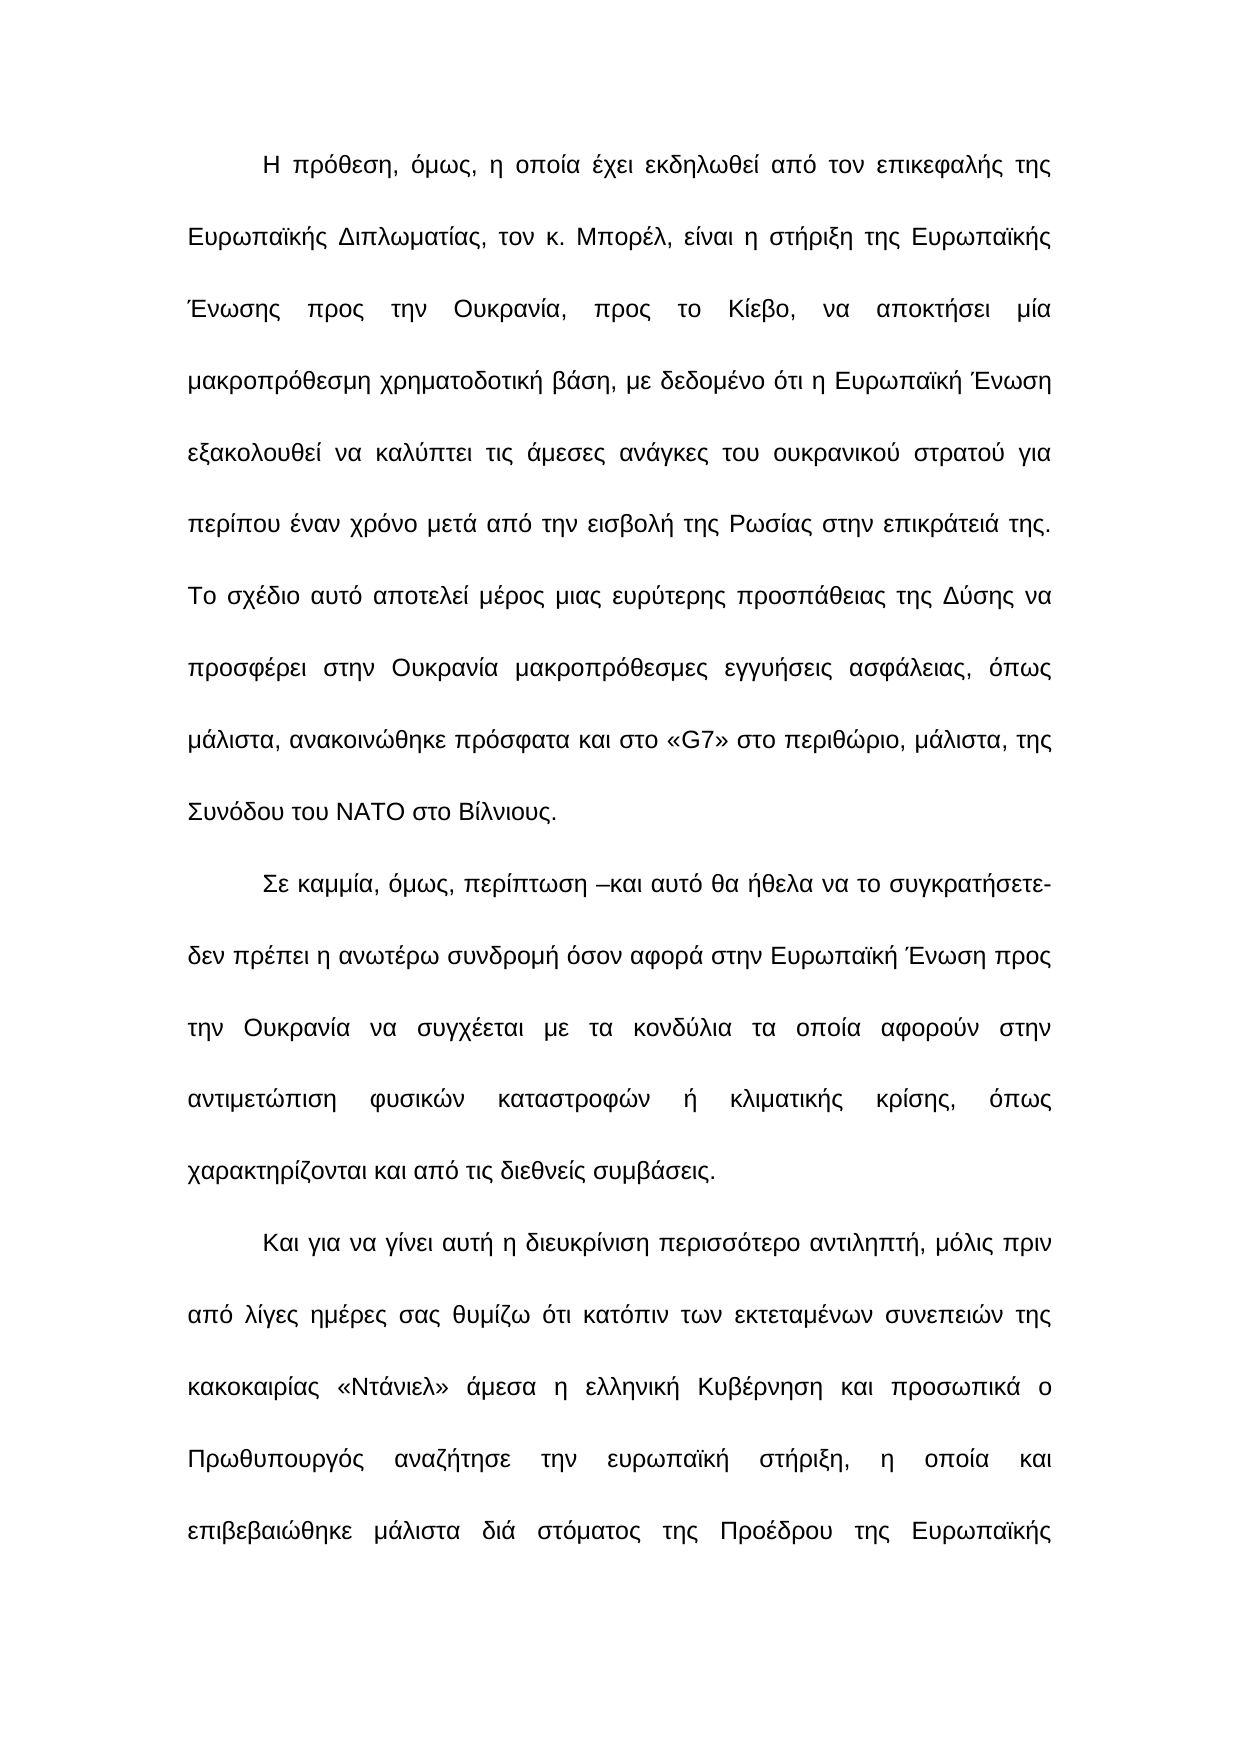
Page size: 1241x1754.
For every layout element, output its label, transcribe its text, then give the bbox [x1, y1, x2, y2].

text Η πρόθεση, όμως, η οποία έχει εκδηλωθεί από τον επικεφαλής της Ευρωπαϊκής Διπλωματίας, τον κ. Μπορέλ, είναι η στήριξη της Ευρωπαϊκής Ένωσης προς την Ουκρανία, προς το Κίεβο, να αποκτήσει μία μακροπρόθεσμη χρηματοδοτική βάση, με δεδομένο ότι η Ευρωπαϊκή Ένωση εξακολουθεί να καλύπτει τις άμεσες ανάγκες του ουκρανικού στρατού για περίπου έναν χρόνο μετά από την εισβολή της Ρωσίας στην επικράτειά της. Το σχέδιο αυτό αποτελεί μέρος μιας ευρύτερης προσπάθειας της Δύσης να προσφέρει στην Ουκρανία μακροπρόθεσμες εγγυήσεις ασφάλειας, όπως μάλιστα, ανακοινώθηκε πρόσφατα και στο «G7» στο περιθώριο, μάλιστα, της Συνόδου του ΝΑΤΟ στο Βίλνιους. [187, 150, 1053, 826]
text Σε καμμία, όμως, περίπτωση –και αυτό θα ήθελα να το συγκρατήσετε- δεν πρέπει η ανωτέρω συνδρομή όσον αφορά στην Ευρωπαϊκή Ένωση προς την Ουκρανία να συγχέεται με τα κονδύλια τα οποία αφορούν στην αντιμετώπιση φυσικών καταστροφών ή κλιματικής κρίσης, όπως χαρακτηρίζονται και από τις διεθνείς συμβάσεις. [187, 869, 1053, 1185]
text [187, 1228, 1053, 1544]
